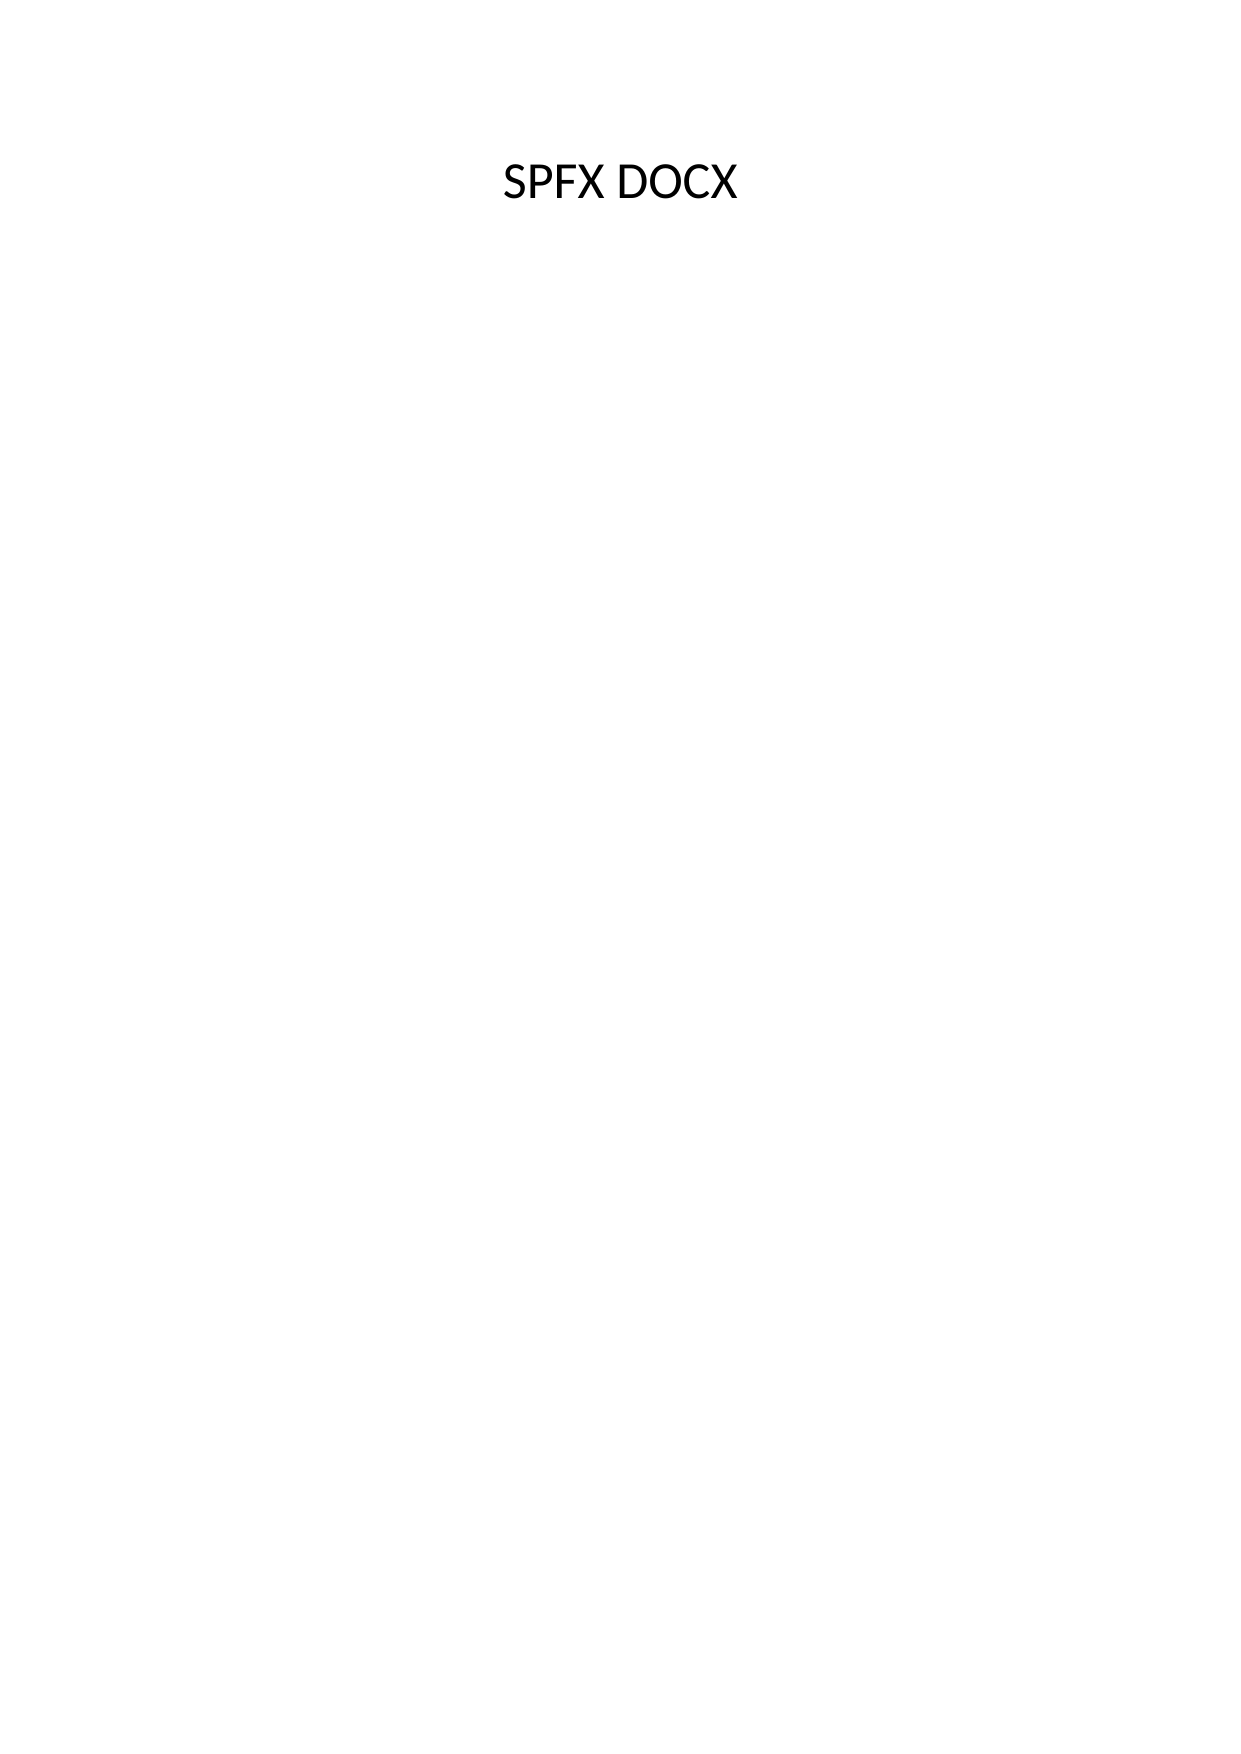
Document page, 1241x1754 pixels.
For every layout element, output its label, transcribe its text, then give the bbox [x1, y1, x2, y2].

text SPFX DOCX [148, 148, 1093, 211]
